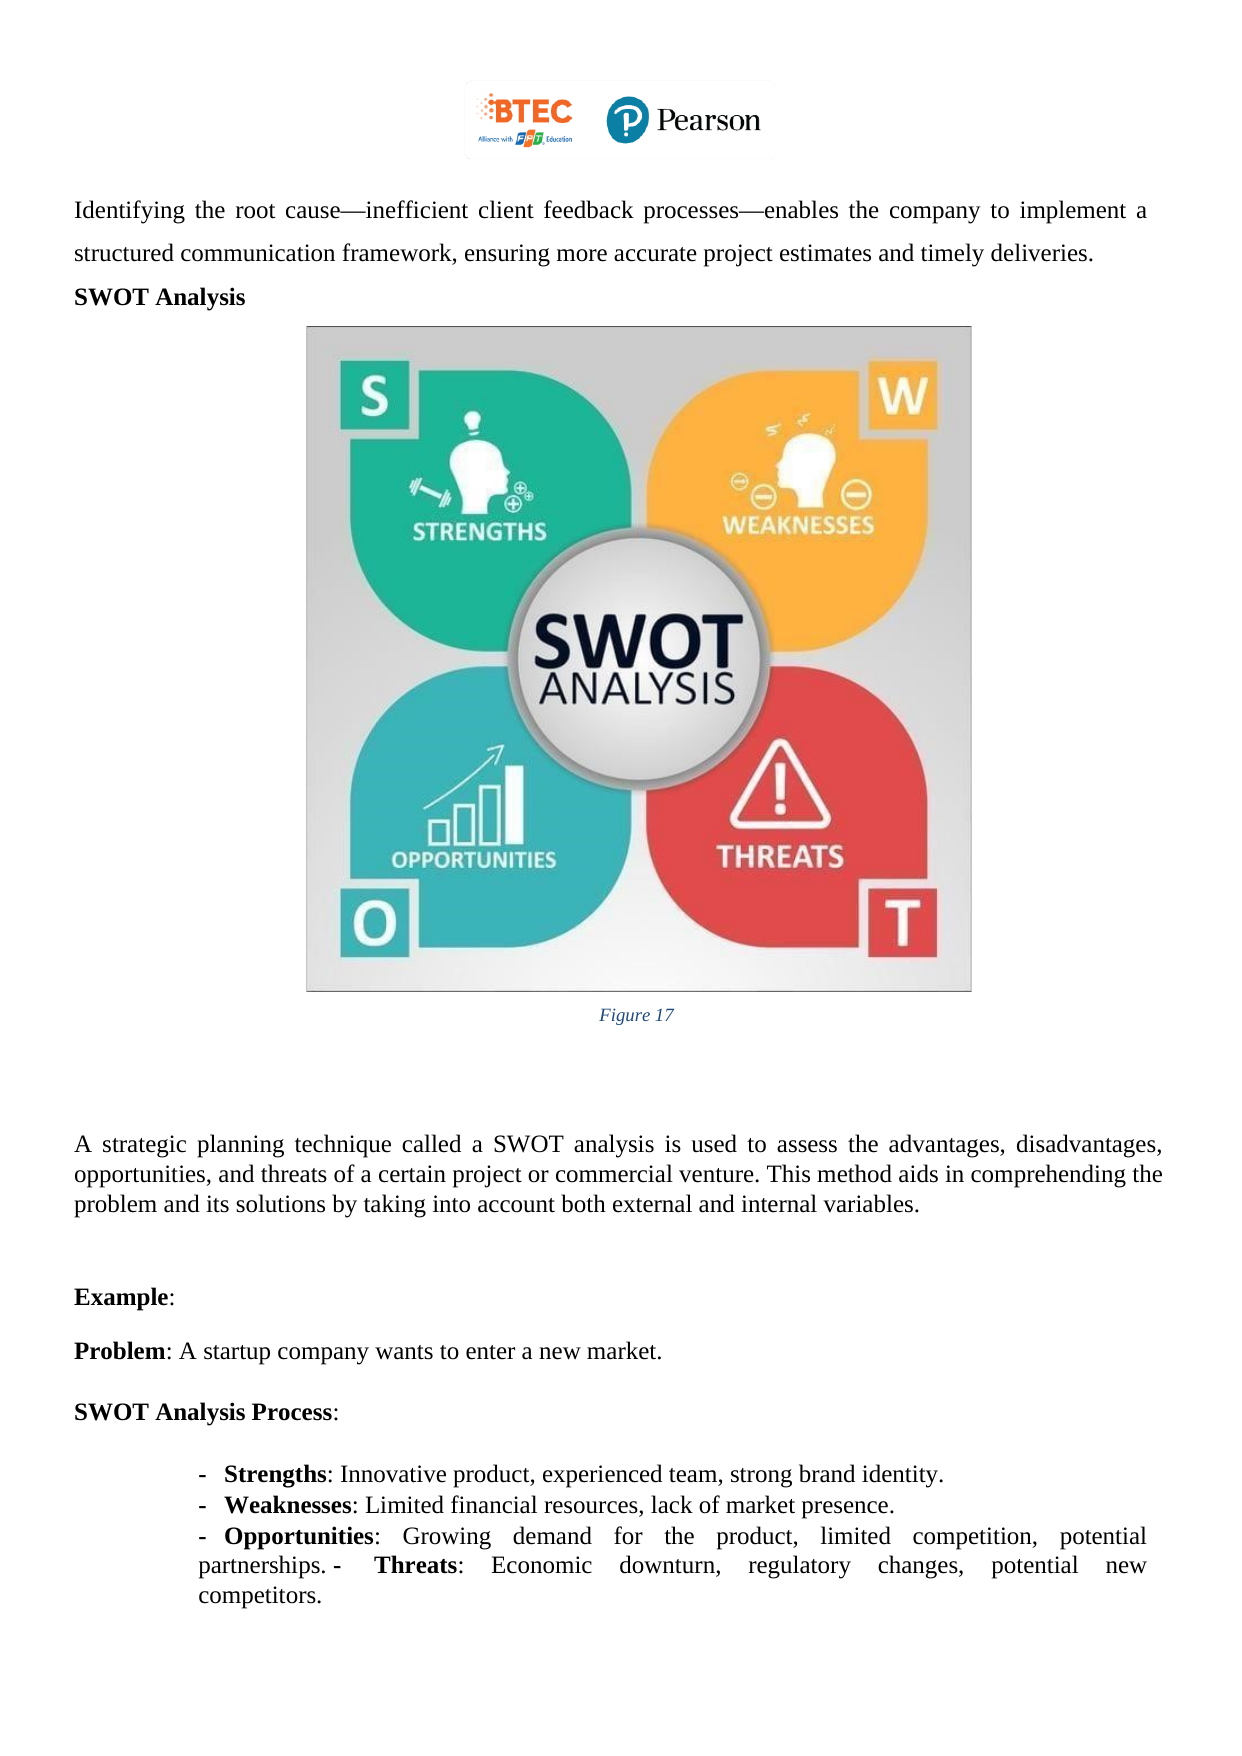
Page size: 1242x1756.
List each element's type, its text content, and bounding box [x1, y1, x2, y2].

picture [306, 326, 972, 992]
text A strategic planning technique called a SWOT analysis is used to assess the advantages, disadvantages, opportunities, and threats of a certain project or commercial venture. This method aids in comprehending the problem and its solutions by taking into account both external and internal variables. [74, 1129, 1163, 1217]
text SWOT Analysis [74, 282, 1148, 311]
text Example: [74, 1282, 1183, 1311]
text Figure 17 [153, 1004, 1120, 1026]
text Identifying the root cause—inefficient client feedback processes—enables the company to implement a structured communication framework, ensuring more accurate project estimates and timely deliveries. [74, 195, 1148, 267]
list Opportunities: Growing demand for the product, limited competition, potential partnerships. - Threats: Economic downturn, regulatory changes, potential new competitors. [198, 1521, 1148, 1609]
list Strengths: Innovative product, experienced team, strong brand identity. [198, 1459, 1148, 1487]
text Problem: A startup company wants to enter a new market. [74, 1336, 1148, 1365]
text SWOT Analysis Process: [74, 1397, 1183, 1426]
list Weaknesses: Limited financial resources, lack of market presence. [198, 1490, 1148, 1518]
picture [463, 80, 775, 159]
